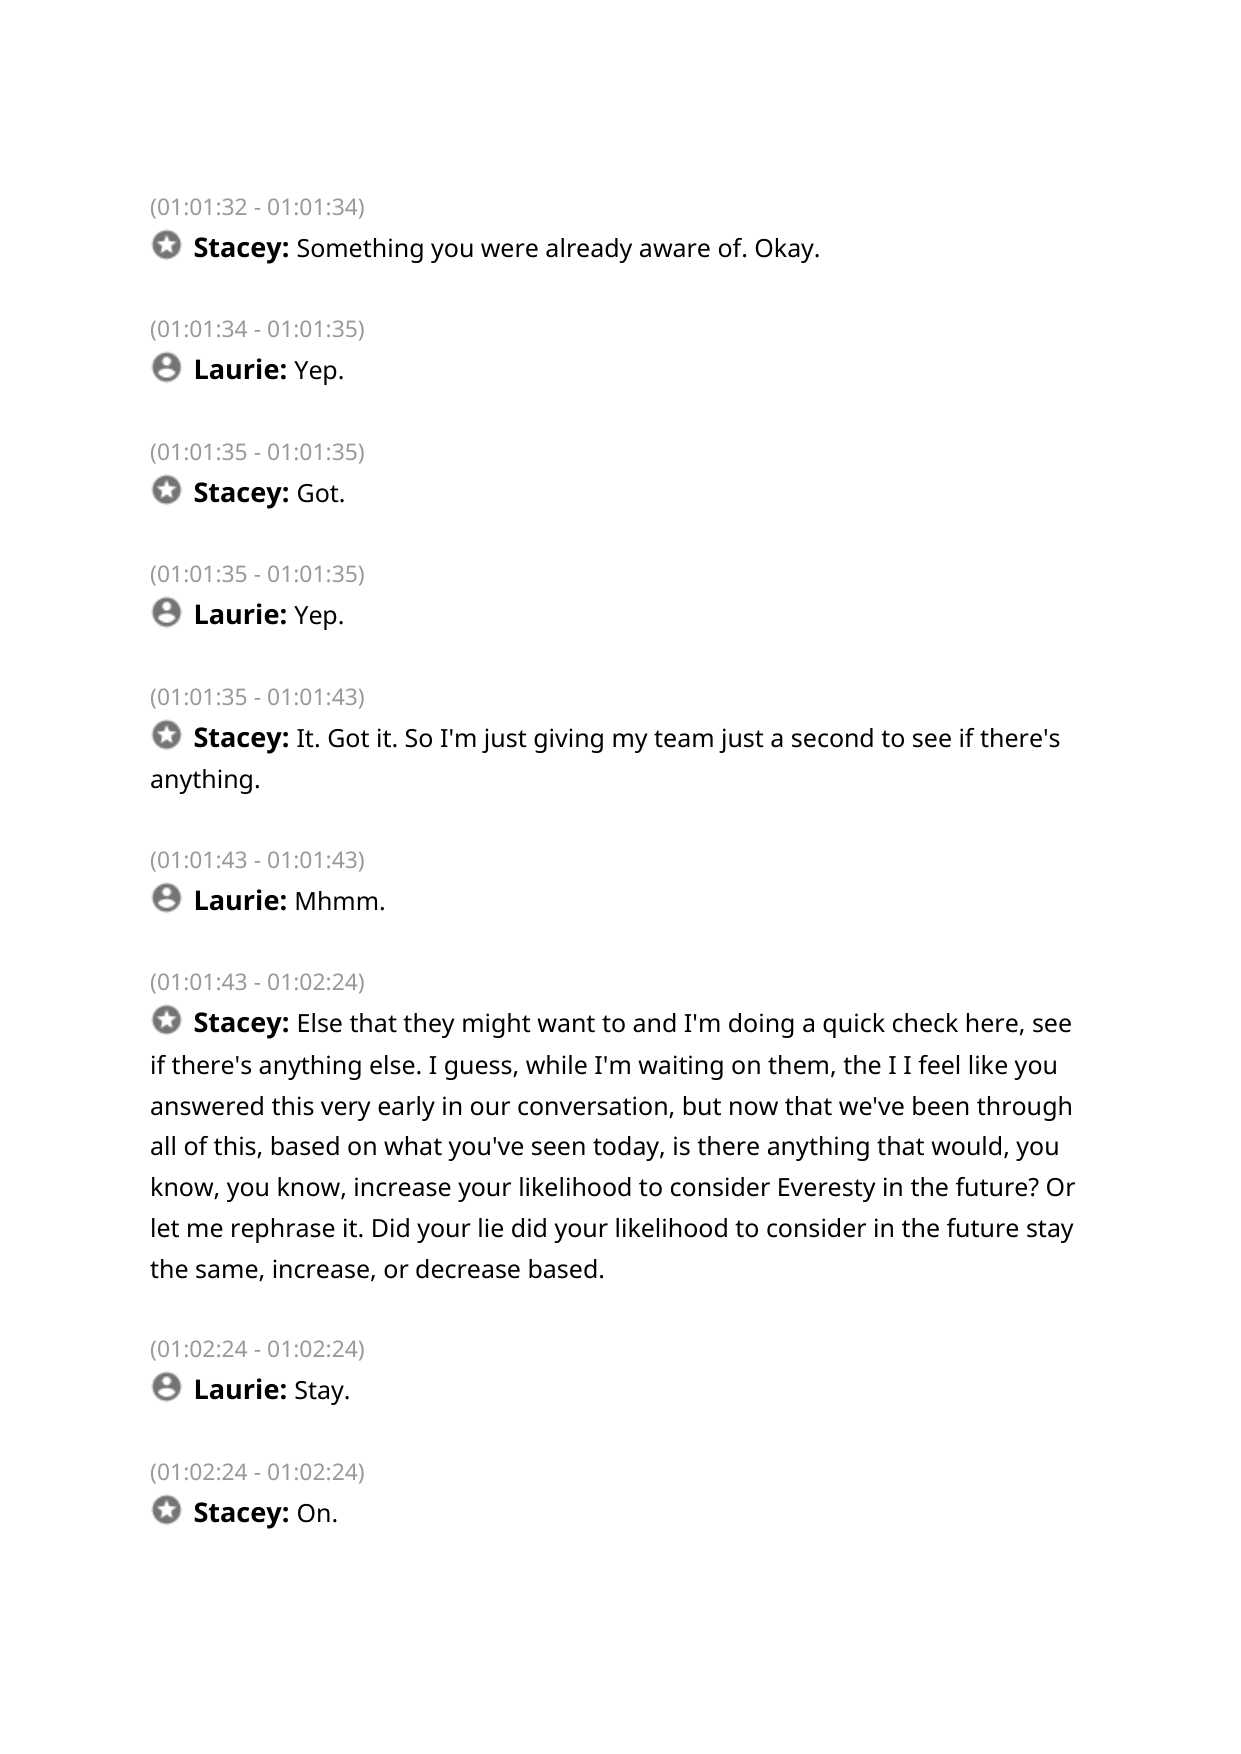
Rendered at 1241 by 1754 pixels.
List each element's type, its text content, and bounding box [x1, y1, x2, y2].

text (01:02:24 - 01:02:24) [150, 1333, 1090, 1364]
picture [150, 350, 184, 385]
picture [150, 1493, 184, 1527]
text Stacey: It. Got it. So I'm just giving my team just a second to see if there's anything. [150, 718, 1090, 796]
picture [150, 228, 184, 262]
text Laurie: Yep. [150, 596, 1090, 633]
picture [150, 1003, 184, 1037]
text (01:01:43 - 01:01:43) [150, 844, 1090, 875]
text Stacey: Got. [150, 473, 1090, 510]
picture [150, 1370, 184, 1404]
text Stacey: Something you were already aware of. Okay. [150, 228, 1090, 265]
text Laurie: Yep. [150, 351, 1090, 388]
picture [150, 881, 184, 915]
text Stacey: Else that they might want to and I'm doing a quick check here, see if there's anything else. I guess, while I'm waiting on them, the I I feel like you answered this very early in our conversation, but now that we've been through all of this, based on what you've seen today, is there anything that would, you know, you know, increase your likelihood to consider Everesty in the future? Or let me rephrase it. Did your lie did your likelihood to consider in the future stay the same, increase, or decrease based. [150, 1004, 1090, 1286]
text (01:01:35 - 01:01:35) [150, 558, 1090, 589]
picture [150, 595, 184, 630]
text (01:01:34 - 01:01:35) [150, 313, 1090, 344]
text (01:01:35 - 01:01:35) [150, 436, 1090, 467]
text Laurie: Mhmm. [150, 881, 1090, 918]
text (01:02:24 - 01:02:24) [150, 1456, 1090, 1487]
text Stacey: On. [150, 1493, 1090, 1530]
text Laurie: Stay. [150, 1371, 1090, 1407]
text (01:01:35 - 01:01:43) [150, 681, 1090, 712]
text (01:01:32 - 01:01:34) [150, 191, 1090, 222]
picture [150, 473, 184, 507]
text (01:01:43 - 01:02:24) [150, 966, 1090, 997]
picture [150, 718, 184, 752]
